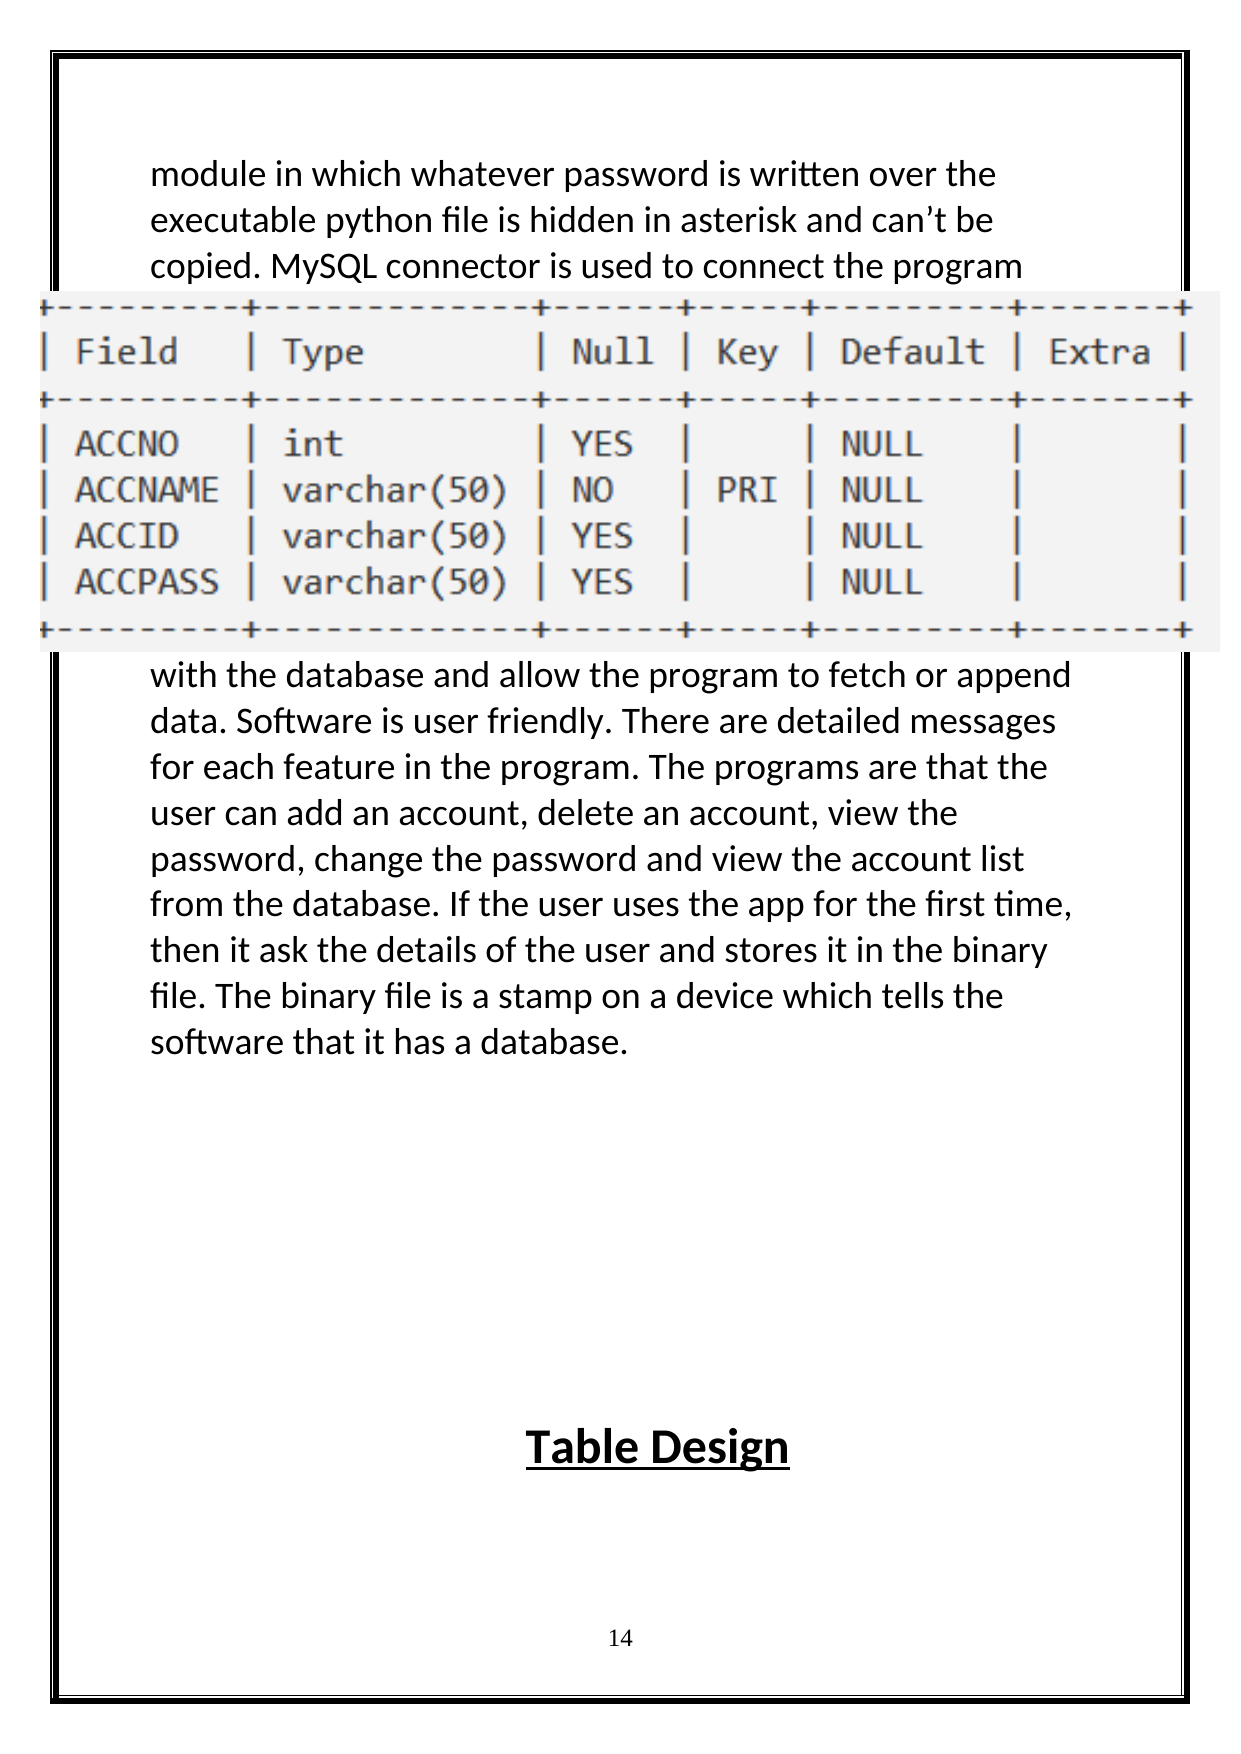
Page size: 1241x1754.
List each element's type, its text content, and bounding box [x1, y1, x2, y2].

list Table Design [225, 1415, 1090, 1476]
picture [40, 291, 1220, 652]
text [150, 150, 1090, 291]
